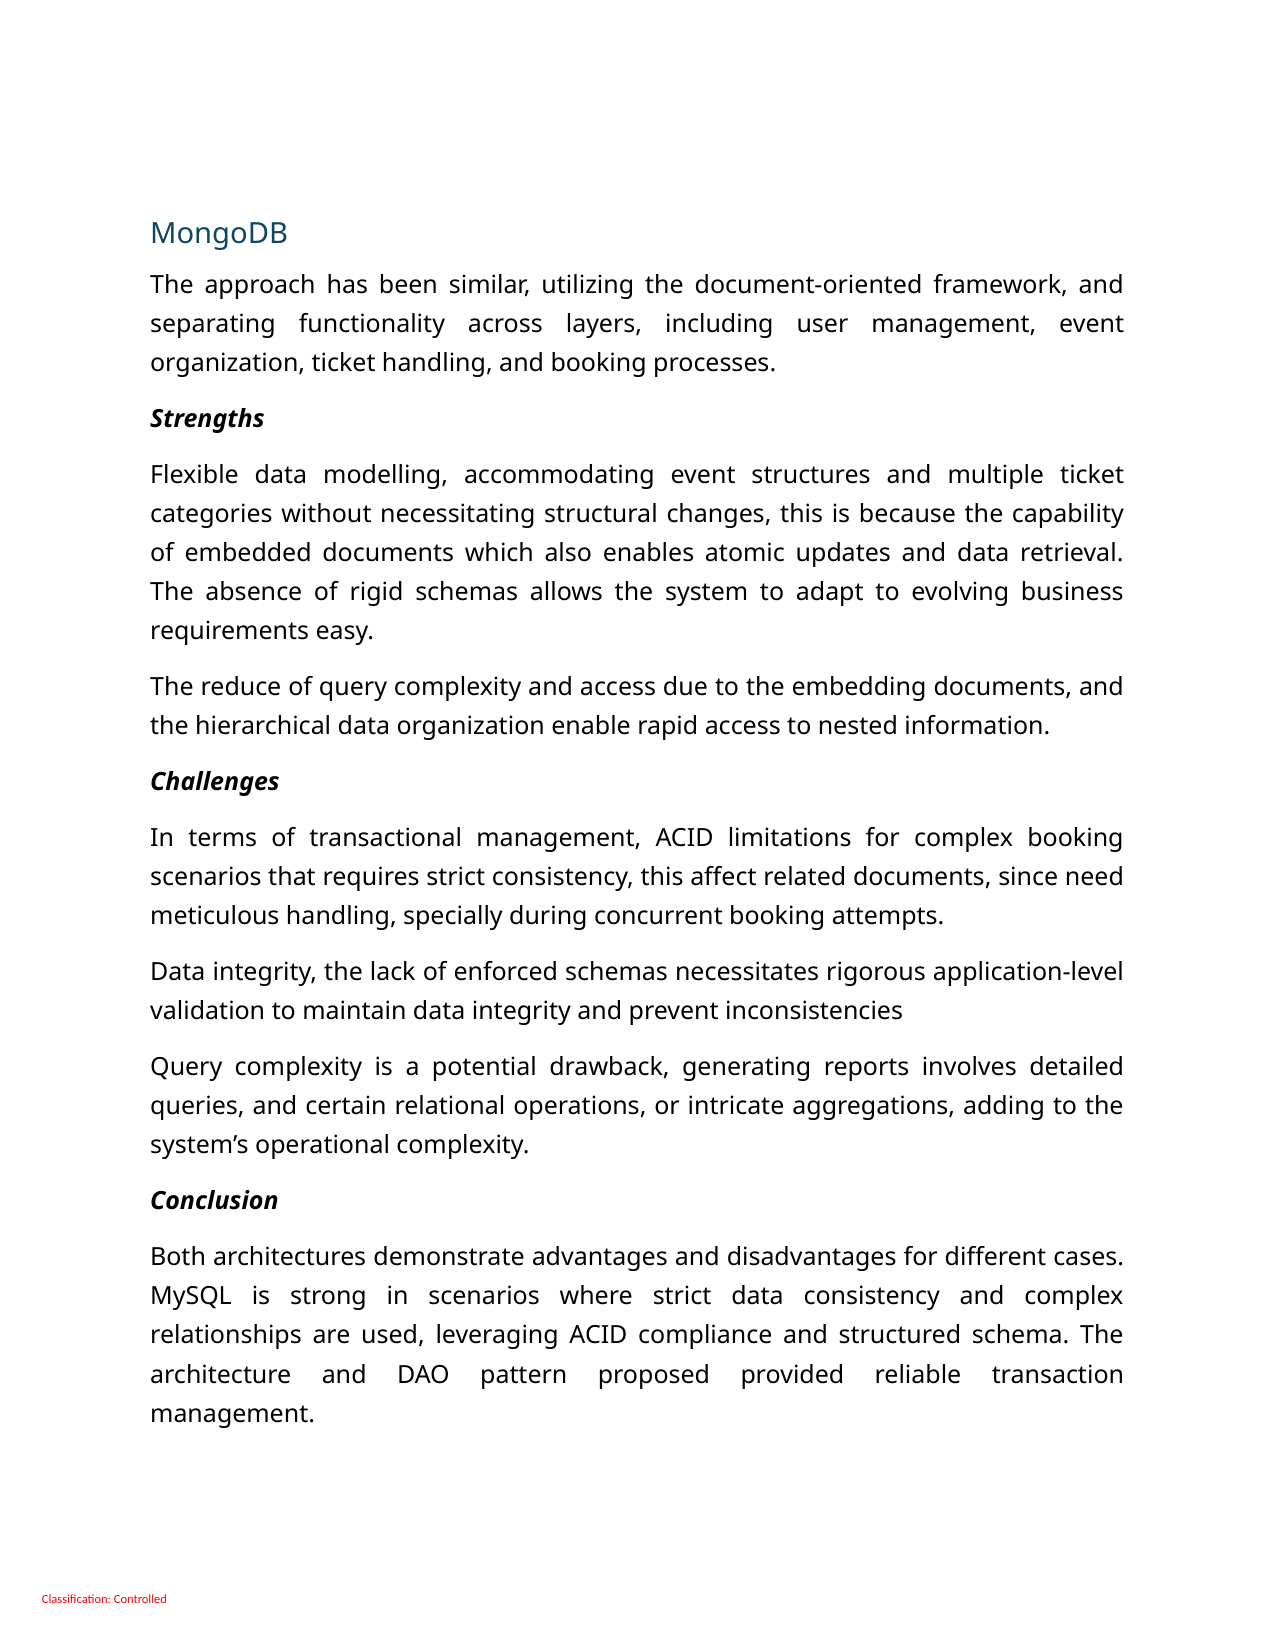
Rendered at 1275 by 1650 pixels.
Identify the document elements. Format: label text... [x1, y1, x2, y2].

text In terms of transactional management, ACID limitations for complex booking scenarios that requires strict consistency, this affect related documents, since need meticulous handling, specially during concurrent booking attempts. [150, 819, 1125, 932]
text Flexible data modelling, accommodating event structures and multiple ticket categories without necessitating structural changes, this is because the capability of embedded documents which also enables atomic updates and data retrieval. The absence of rigid schemas allows the system to adapt to evolving business requirements easy. [150, 456, 1125, 647]
text Both architectures demonstrate advantages and disadvantages for different cases. MySQL is strong in scenarios where strict data consistency and complex relationships are used, leveraging ACID compliance and structured schema. The architecture and DAO pattern proposed provided reliable transaction management. [150, 1239, 1125, 1429]
text Conclusion [150, 1183, 1125, 1217]
text The reduce of query complexity and access due to the embedding documents, and the hierarchical data organization enable rapid access to nested information. [150, 669, 1125, 742]
subtitle MongoDB [150, 212, 1125, 252]
text The approach has been similar, utilizing the document-oriented framework, and separating functionality across layers, including user management, event organization, ticket handling, and booking processes. [150, 266, 1125, 379]
text Data integrity, the lack of enforced schemas necessitates rigorous application-level validation to maintain data integrity and prevent inconsistencies [150, 954, 1125, 1027]
text Query complexity is a potential drawback, generating reports involves detailed queries, and certain relational operations, or intricate aggregations, adding to the system’s operational complexity. [150, 1049, 1125, 1161]
text Strengths [150, 400, 1125, 434]
text Challenges [150, 764, 1125, 798]
